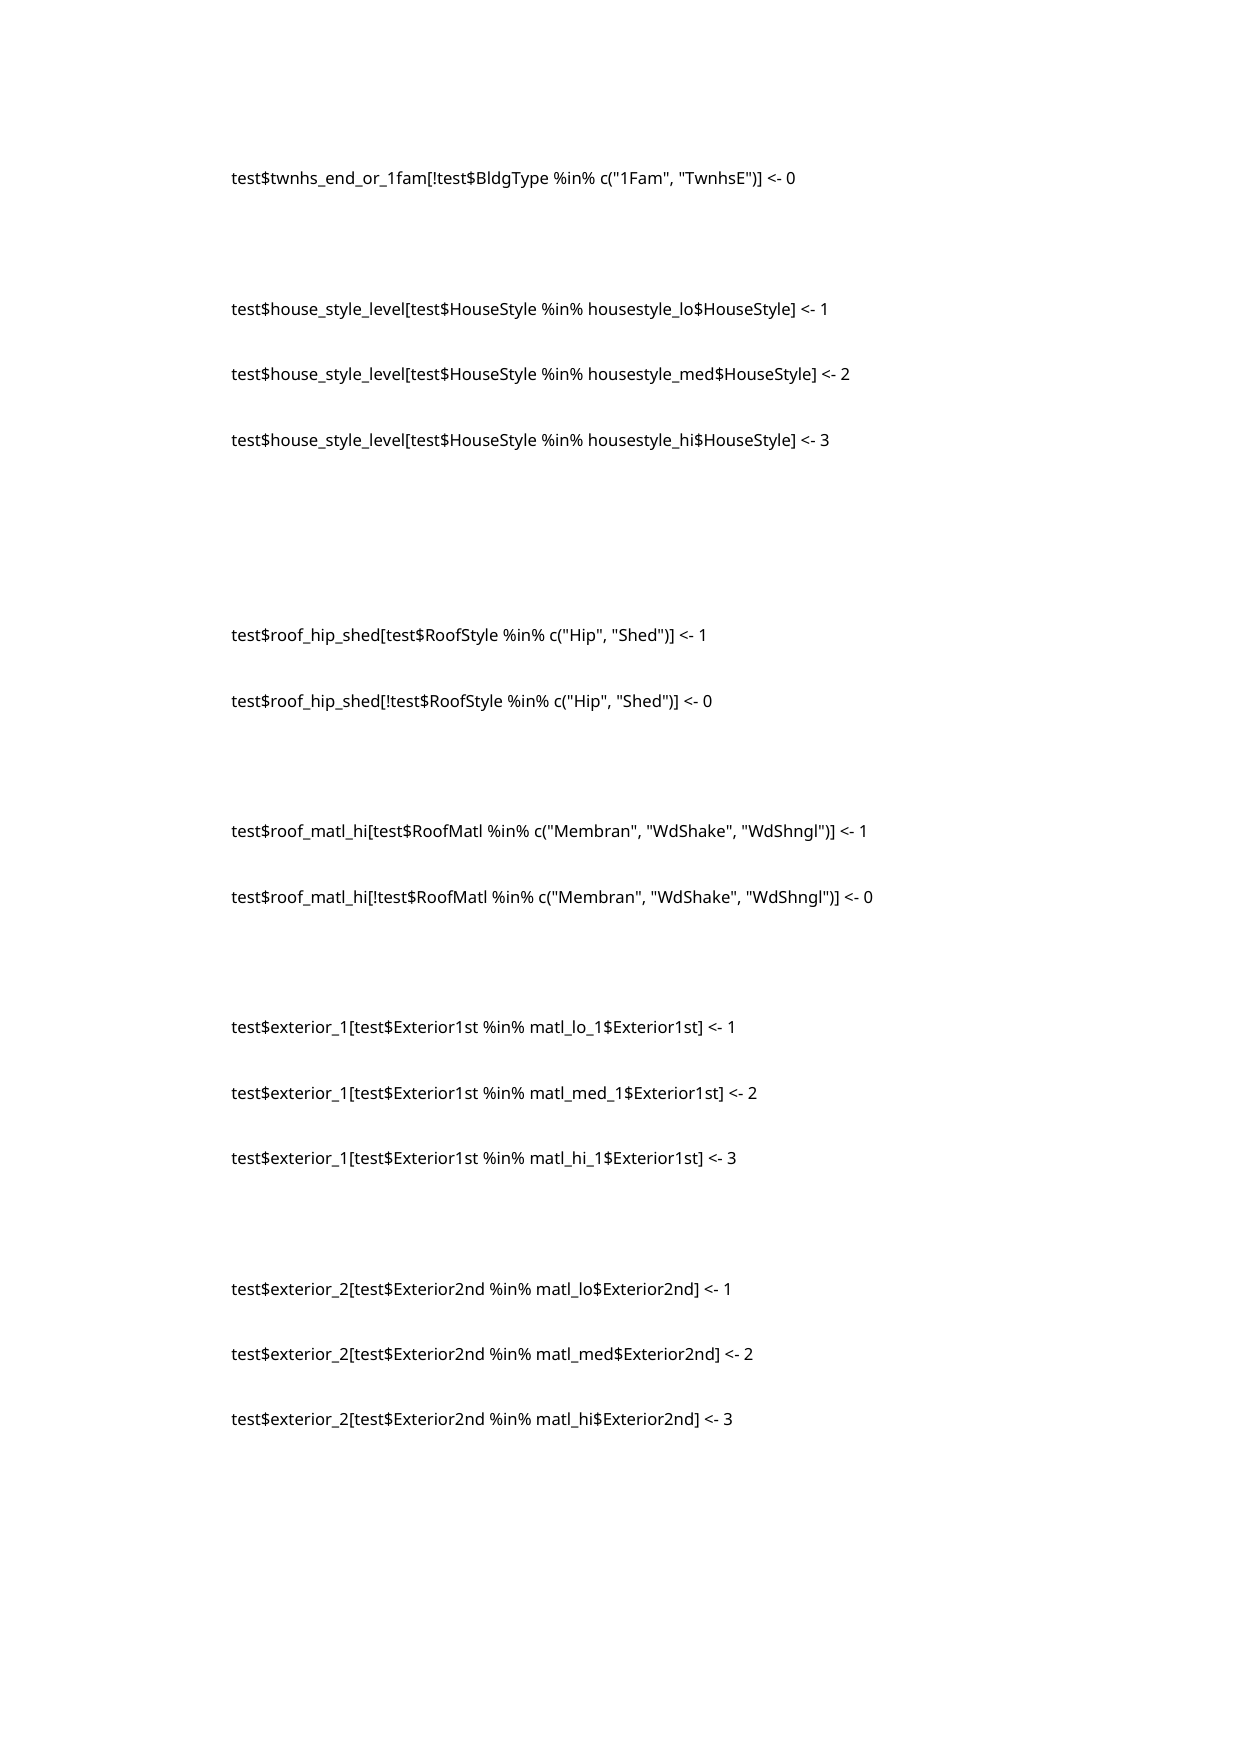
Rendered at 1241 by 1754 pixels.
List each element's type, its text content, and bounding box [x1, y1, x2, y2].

text test$twnhs_end_or_1fam[!test$BldgType %in% c("1Fam", "TwnhsE")] <- 0 [231, 162, 1009, 194]
text test$roof_hip_shed[test$RoofStyle %in% c("Hip", "Shed")] <- 1 [231, 619, 1009, 652]
text test$roof_hip_shed[!test$RoofStyle %in% c("Hip", "Shed")] <- 0 [231, 684, 1009, 717]
text test$exterior_2[test$Exterior2nd %in% matl_lo$Exterior2nd] <- 1 [231, 1272, 1009, 1305]
text test$exterior_1[test$Exterior1st %in% matl_med_1$Exterior1st] <- 2 [231, 1076, 1009, 1109]
text test$exterior_2[test$Exterior2nd %in% matl_hi$Exterior2nd] <- 3 [231, 1403, 1009, 1435]
text test$exterior_1[test$Exterior1st %in% matl_lo_1$Exterior1st] <- 1 [231, 1011, 1009, 1043]
text test$exterior_1[test$Exterior1st %in% matl_hi_1$Exterior1st] <- 3 [231, 1142, 1009, 1174]
text test$roof_matl_hi[test$RoofMatl %in% c("Membran", "WdShake", "WdShngl")] <- 1 [231, 815, 1009, 848]
text test$house_style_level[test$HouseStyle %in% housestyle_med$HouseStyle] <- 2 [231, 358, 1009, 390]
text test$house_style_level[test$HouseStyle %in% housestyle_lo$HouseStyle] <- 1 [231, 293, 1009, 325]
text test$exterior_2[test$Exterior2nd %in% matl_med$Exterior2nd] <- 2 [231, 1338, 1009, 1370]
text test$roof_matl_hi[!test$RoofMatl %in% c("Membran", "WdShake", "WdShngl")] <- 0 [231, 880, 1009, 913]
text test$house_style_level[test$HouseStyle %in% housestyle_hi$HouseStyle] <- 3 [231, 423, 1009, 456]
